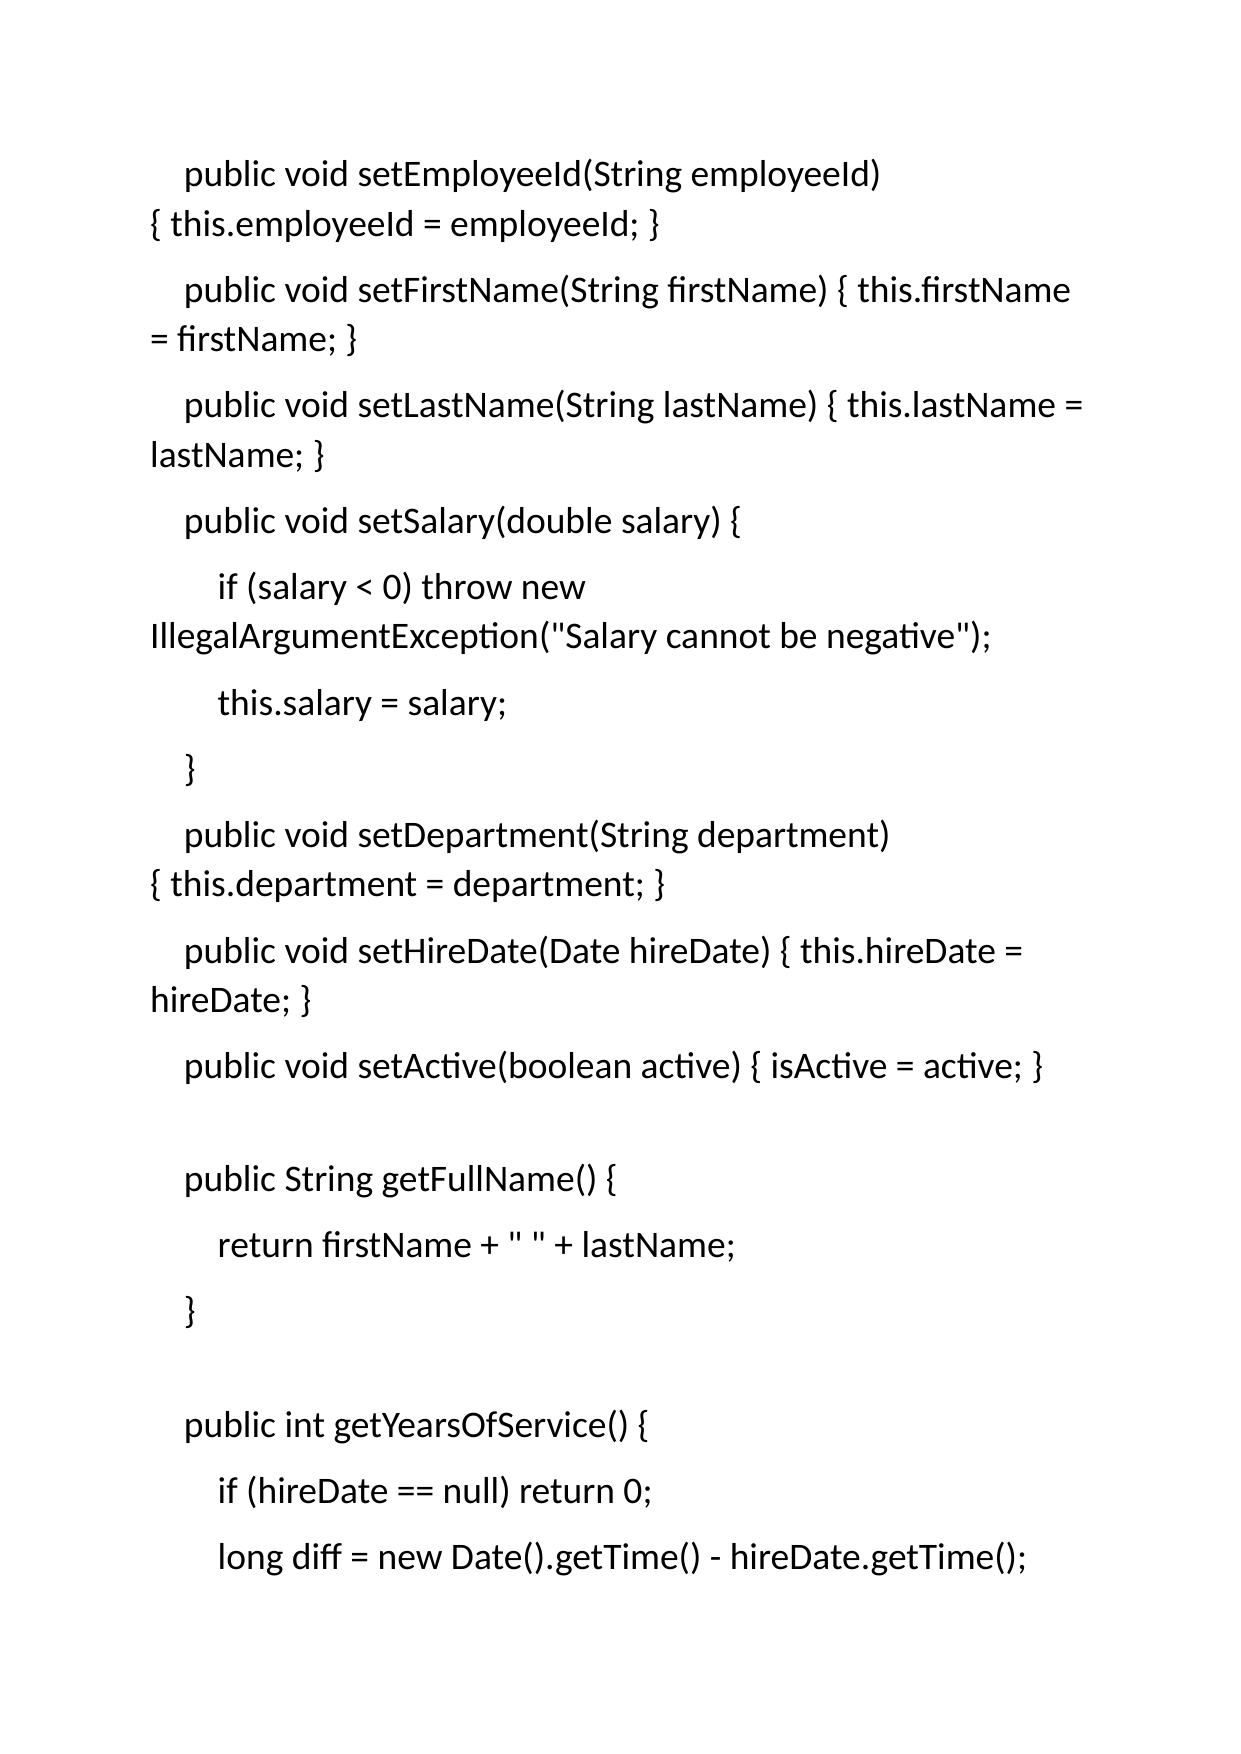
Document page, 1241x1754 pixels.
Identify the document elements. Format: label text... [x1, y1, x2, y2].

text return firstName + " " + lastName; [150, 1221, 1090, 1267]
text public void setHireDate(Date hireDate) { this.hireDate = hireDate; } [150, 927, 1090, 1022]
text } [150, 1287, 1090, 1333]
text public String getFullName() { [150, 1155, 1090, 1201]
text public void setSalary(double salary) { [150, 497, 1090, 543]
text long diff = new Date().getTime() - hireDate.getTime(); [150, 1533, 1090, 1579]
text public void setEmployeeId(String employeeId) { this.employeeId = employeeId; } [150, 150, 1090, 245]
text this.salary = salary; [150, 679, 1090, 724]
text public int getYearsOfService() { [150, 1401, 1090, 1446]
text public void setFirstName(String firstName) { this.firstName = firstName; } [150, 266, 1090, 361]
text public void setDepartment(String department) { this.department = department; } [150, 811, 1090, 906]
text } [150, 745, 1090, 791]
text public void setLastName(String lastName) { this.lastName = lastName; } [150, 381, 1090, 477]
text public void setActive(boolean active) { isActive = active; } [150, 1042, 1090, 1088]
text if (salary < 0) throw new IllegalArgumentException("Salary cannot be negative"); [150, 563, 1090, 658]
text if (hireDate == null) return 0; [150, 1467, 1090, 1512]
